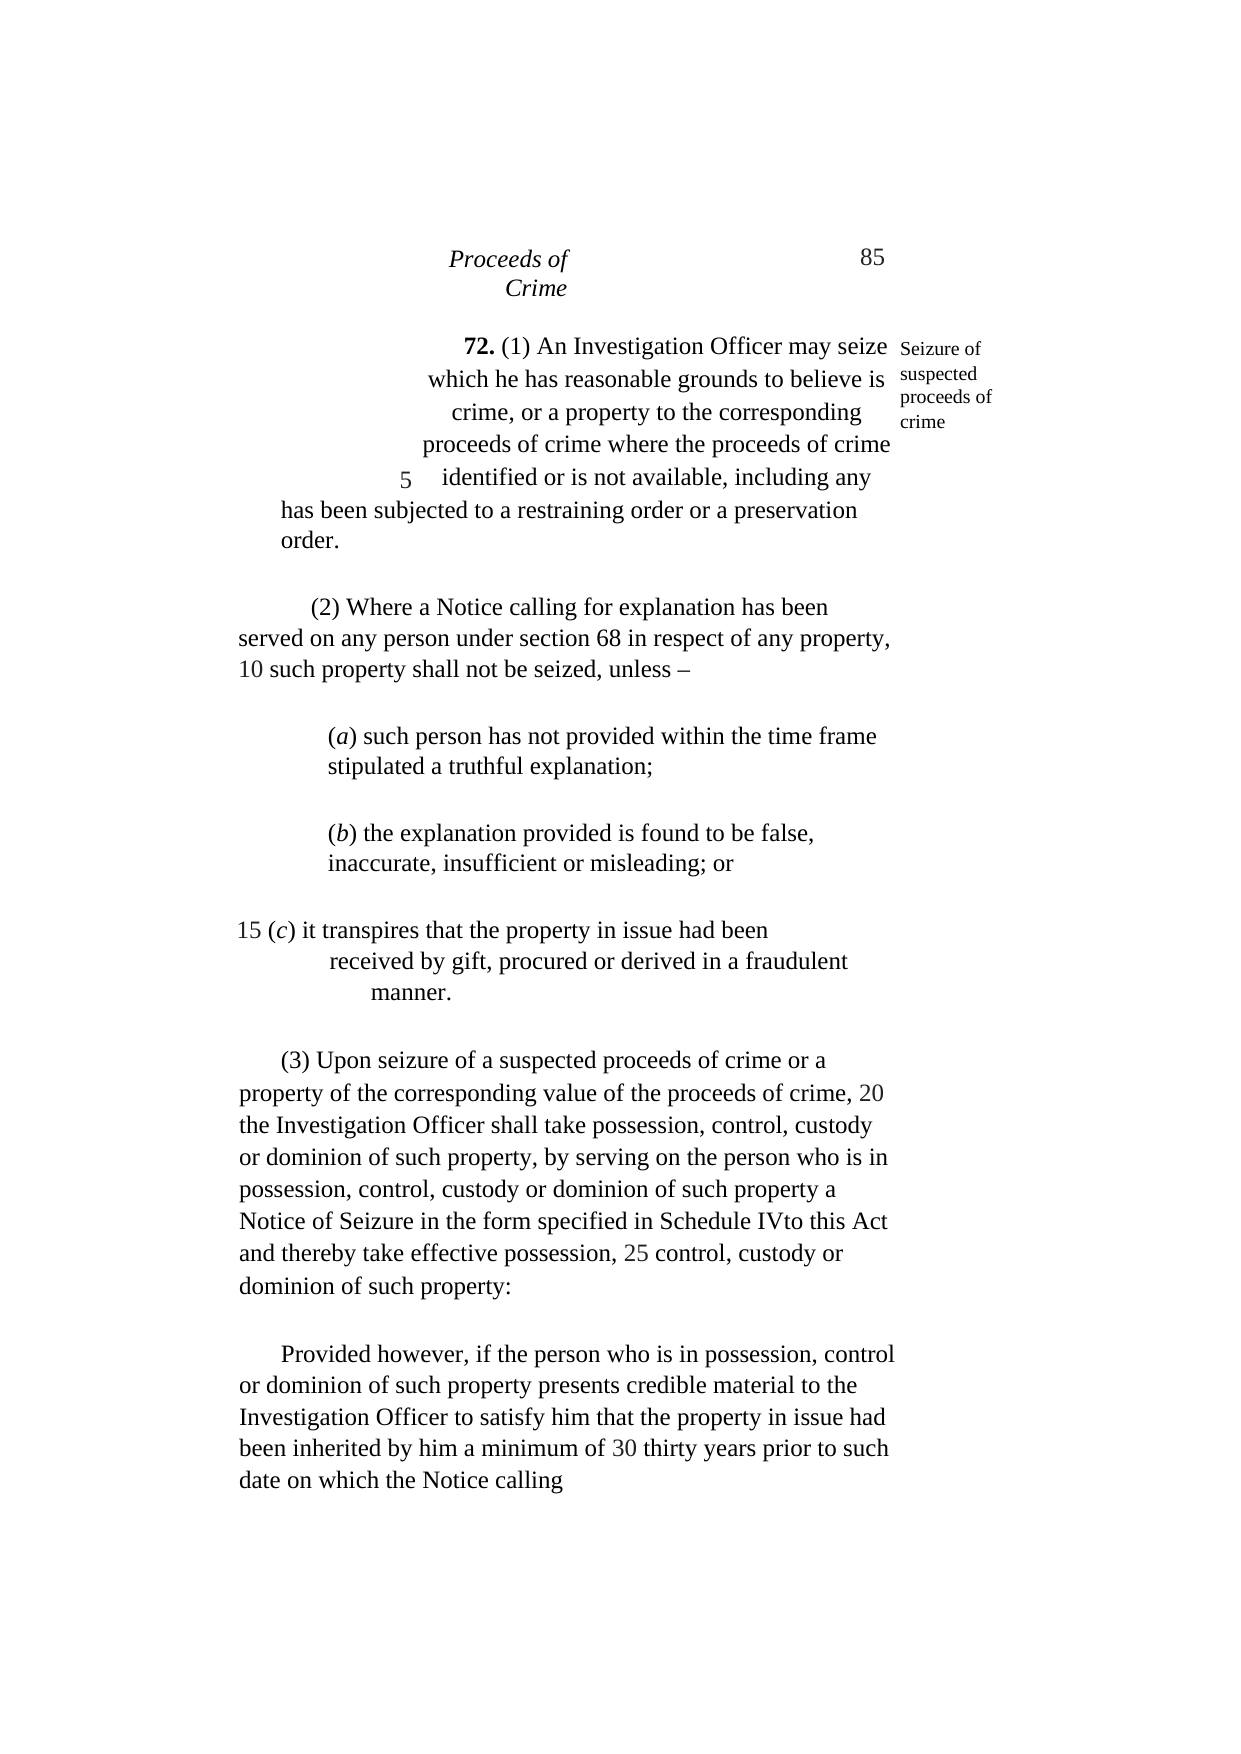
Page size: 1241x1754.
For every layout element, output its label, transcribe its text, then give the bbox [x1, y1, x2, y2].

text Provided however, if the person who is in possession, control or dominion of such property presents credible material to the Investigation Officer to satisfy him that the property in issue had been inherited by him a minimum of 30 thirty years prior to such date on which the Notice calling [239, 1339, 895, 1494]
text (2) Where a Notice calling for explanation has been served on any person under section 68 in respect of any property, 10 such property shall not be seized, unless – [238, 592, 895, 683]
text (a) such person has not provided within the time frame stipulated a truthful explanation; [328, 721, 895, 780]
text (3) Upon seizure of a suspected proceeds of crime or a property of the corresponding value of the proceeds of crime, 20 the Investigation Officer shall take possession, control, custody or dominion of such property, by serving on the person who is in possession, control, custody or dominion of such property a Notice of Seizure in the form specified in Schedule IVto this Act and thereby take effective possession, 25 control, custody or dominion of such property: [239, 1045, 895, 1299]
text (b) the explanation provided is found to be false, inaccurate, insufficient or misleading; or [328, 818, 895, 877]
text 15 (c) it transpires that the property in issue had been received by gift, procured or derived in a fraudulent manner. [236, 915, 895, 1006]
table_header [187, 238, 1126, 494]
text has been subjected to a restraining order or a preservation order. [281, 495, 895, 554]
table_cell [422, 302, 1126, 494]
